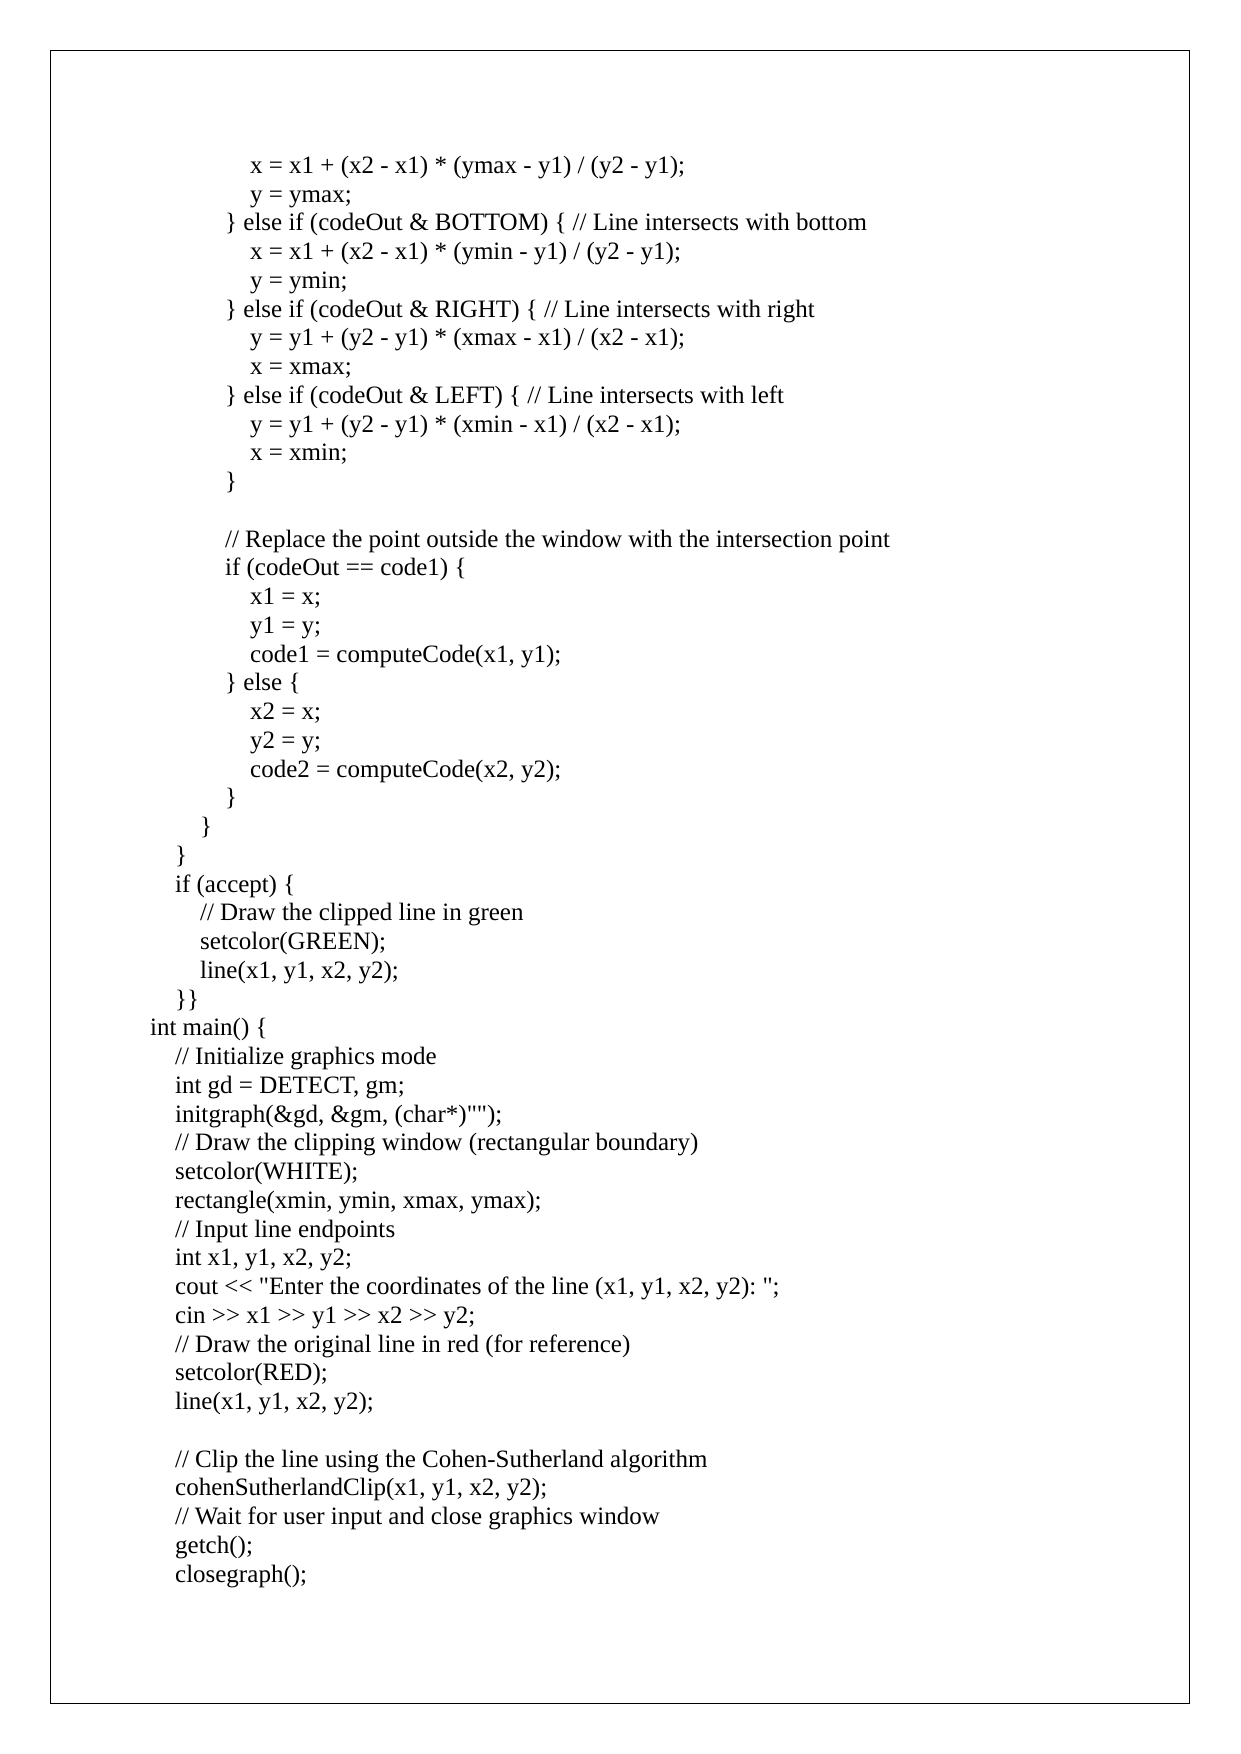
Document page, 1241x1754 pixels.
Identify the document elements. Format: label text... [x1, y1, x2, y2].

text } [150, 840, 1090, 869]
text setcolor(GREEN); [150, 926, 1090, 955]
text y1 = y; [150, 610, 1090, 639]
text x = x1 + (x2 - x1) * (ymax - y1) / (y2 - y1); [150, 150, 1090, 179]
text } [150, 466, 1090, 495]
text // Draw the original line in red (for reference) [150, 1329, 1090, 1357]
text }} [150, 984, 1090, 1012]
text int x1, y1, x2, y2; [150, 1242, 1090, 1271]
text getch(); [150, 1530, 1090, 1559]
text } else if (codeOut & LEFT) { // Line intersects with left [150, 380, 1090, 409]
text y = y1 + (y2 - y1) * (xmax - x1) / (x2 - x1); [150, 322, 1090, 351]
text x2 = x; [150, 696, 1090, 725]
text if (accept) { [150, 869, 1090, 897]
text setcolor(WHITE); [150, 1156, 1090, 1185]
text cout << "Enter the coordinates of the line (x1, y1, x2, y2): "; [150, 1271, 1090, 1300]
text code2 = computeCode(x2, y2); [150, 754, 1090, 782]
text int main() { [150, 1012, 1090, 1041]
text x = xmax; [150, 351, 1090, 380]
text cohenSutherlandClip(x1, y1, x2, y2); [150, 1472, 1090, 1501]
text if (codeOut == code1) { [150, 552, 1090, 581]
text y = ymax; [150, 179, 1090, 207]
text x1 = x; [150, 581, 1090, 610]
text // Draw the clipping window (rectangular boundary) [150, 1127, 1090, 1156]
text y = y1 + (y2 - y1) * (xmin - x1) / (x2 - x1); [150, 409, 1090, 437]
text setcolor(RED); [150, 1357, 1090, 1386]
text } else if (codeOut & BOTTOM) { // Line intersects with bottom [150, 207, 1090, 236]
text } else { [150, 667, 1090, 696]
text line(x1, y1, x2, y2); [150, 1386, 1090, 1415]
text cin >> x1 >> y1 >> x2 >> y2; [150, 1300, 1090, 1329]
text } [150, 782, 1090, 811]
text } [150, 811, 1090, 840]
text } else if (codeOut & RIGHT) { // Line intersects with right [150, 294, 1090, 322]
text // Input line endpoints [150, 1214, 1090, 1242]
text code1 = computeCode(x1, y1); [150, 639, 1090, 667]
text initgraph(&gd, &gm, (char*)""); [150, 1099, 1090, 1127]
text y2 = y; [150, 725, 1090, 754]
text x = xmin; [150, 437, 1090, 466]
text rectangle(xmin, ymin, xmax, ymax); [150, 1185, 1090, 1214]
text x = x1 + (x2 - x1) * (ymin - y1) / (y2 - y1); [150, 236, 1090, 265]
text line(x1, y1, x2, y2); [150, 955, 1090, 984]
text int gd = DETECT, gm; [150, 1070, 1090, 1099]
text // Initialize graphics mode [150, 1041, 1090, 1070]
text // Replace the point outside the window with the intersection point [150, 524, 1090, 552]
text // Draw the clipped line in green [150, 897, 1090, 926]
text y = ymin; [150, 265, 1090, 294]
text // Wait for user input and close graphics window [150, 1501, 1090, 1530]
text // Clip the line using the Cohen-Sutherland algorithm [150, 1444, 1090, 1472]
text closegraph(); [150, 1559, 1090, 1587]
